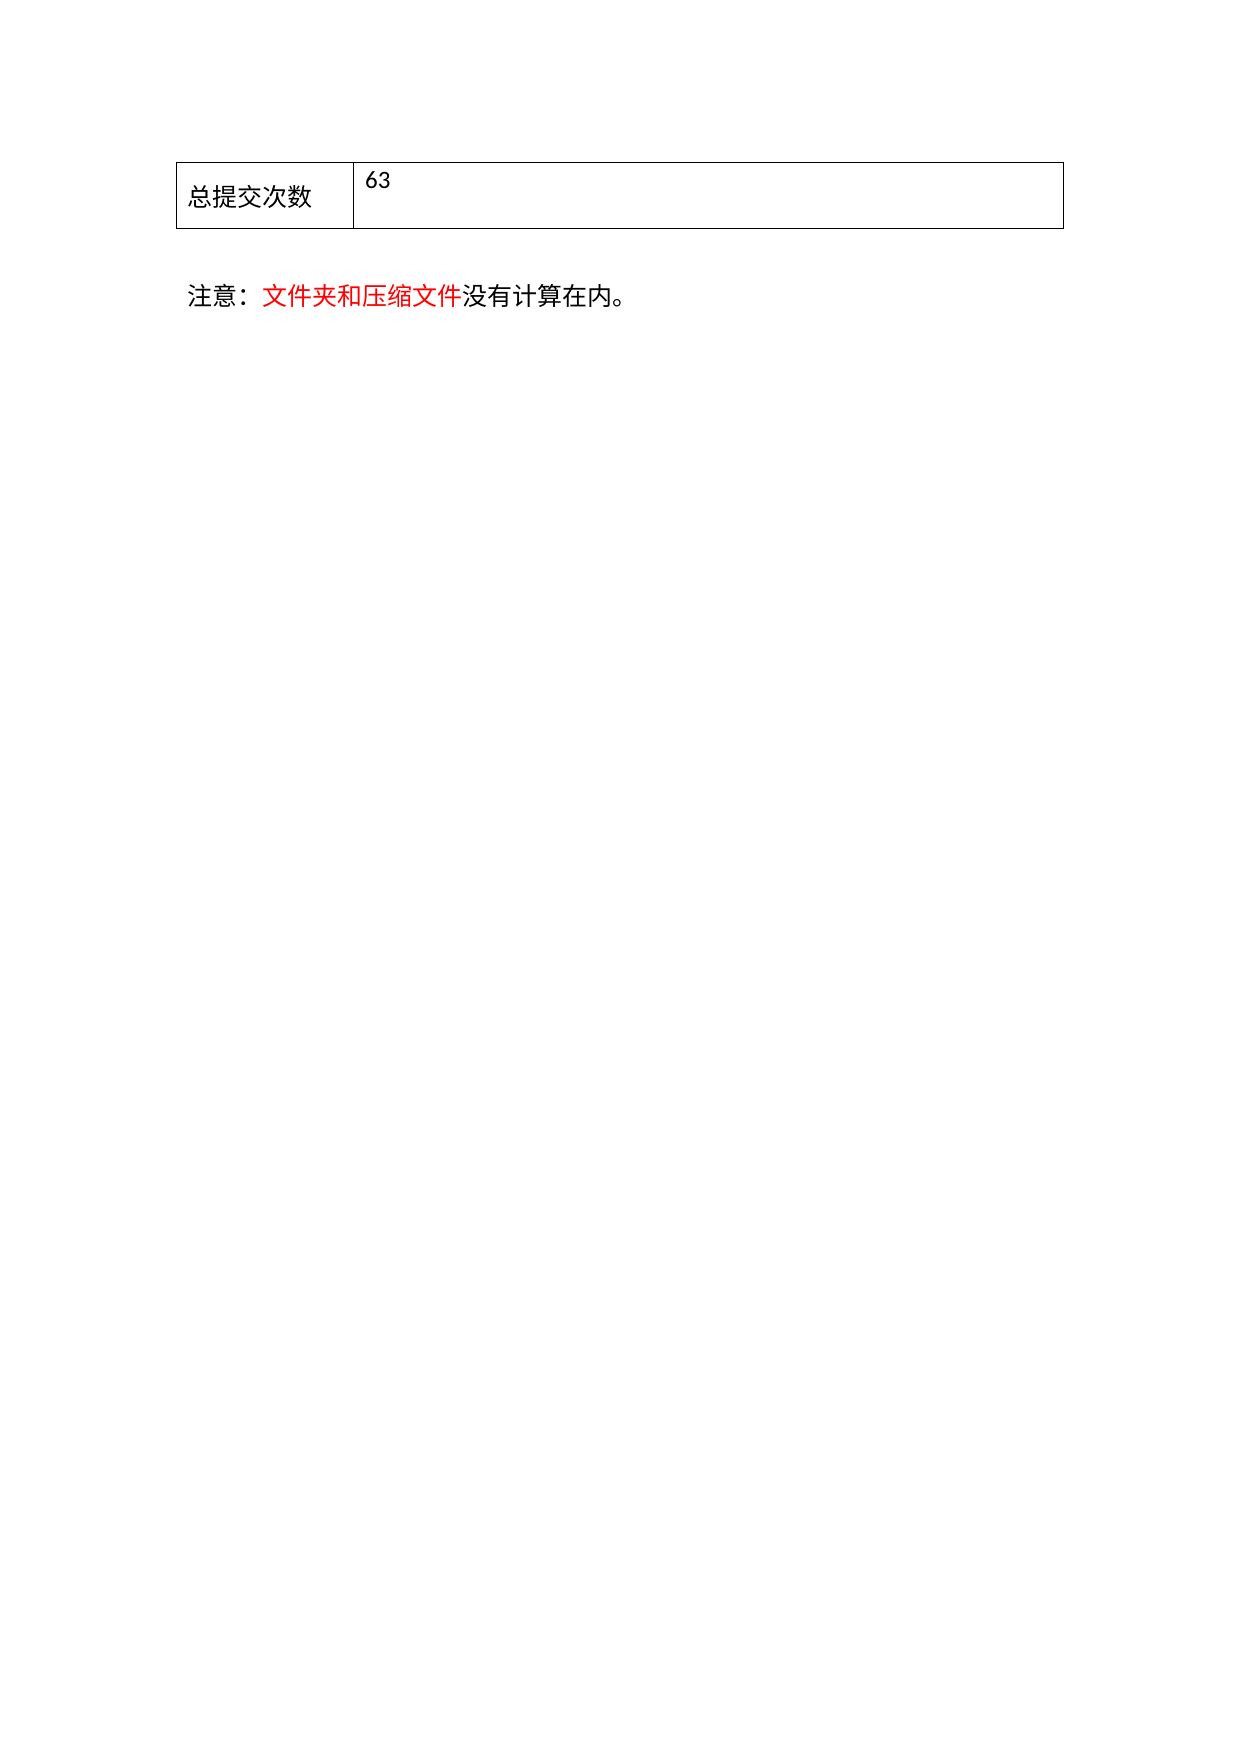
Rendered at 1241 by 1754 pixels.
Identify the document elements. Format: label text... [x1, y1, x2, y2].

table_cell 63 [354, 163, 1063, 228]
text 注意：文件夹和压缩文件没有计算在内。 [187, 262, 1053, 327]
table_cell 总提交次数 [177, 163, 353, 228]
